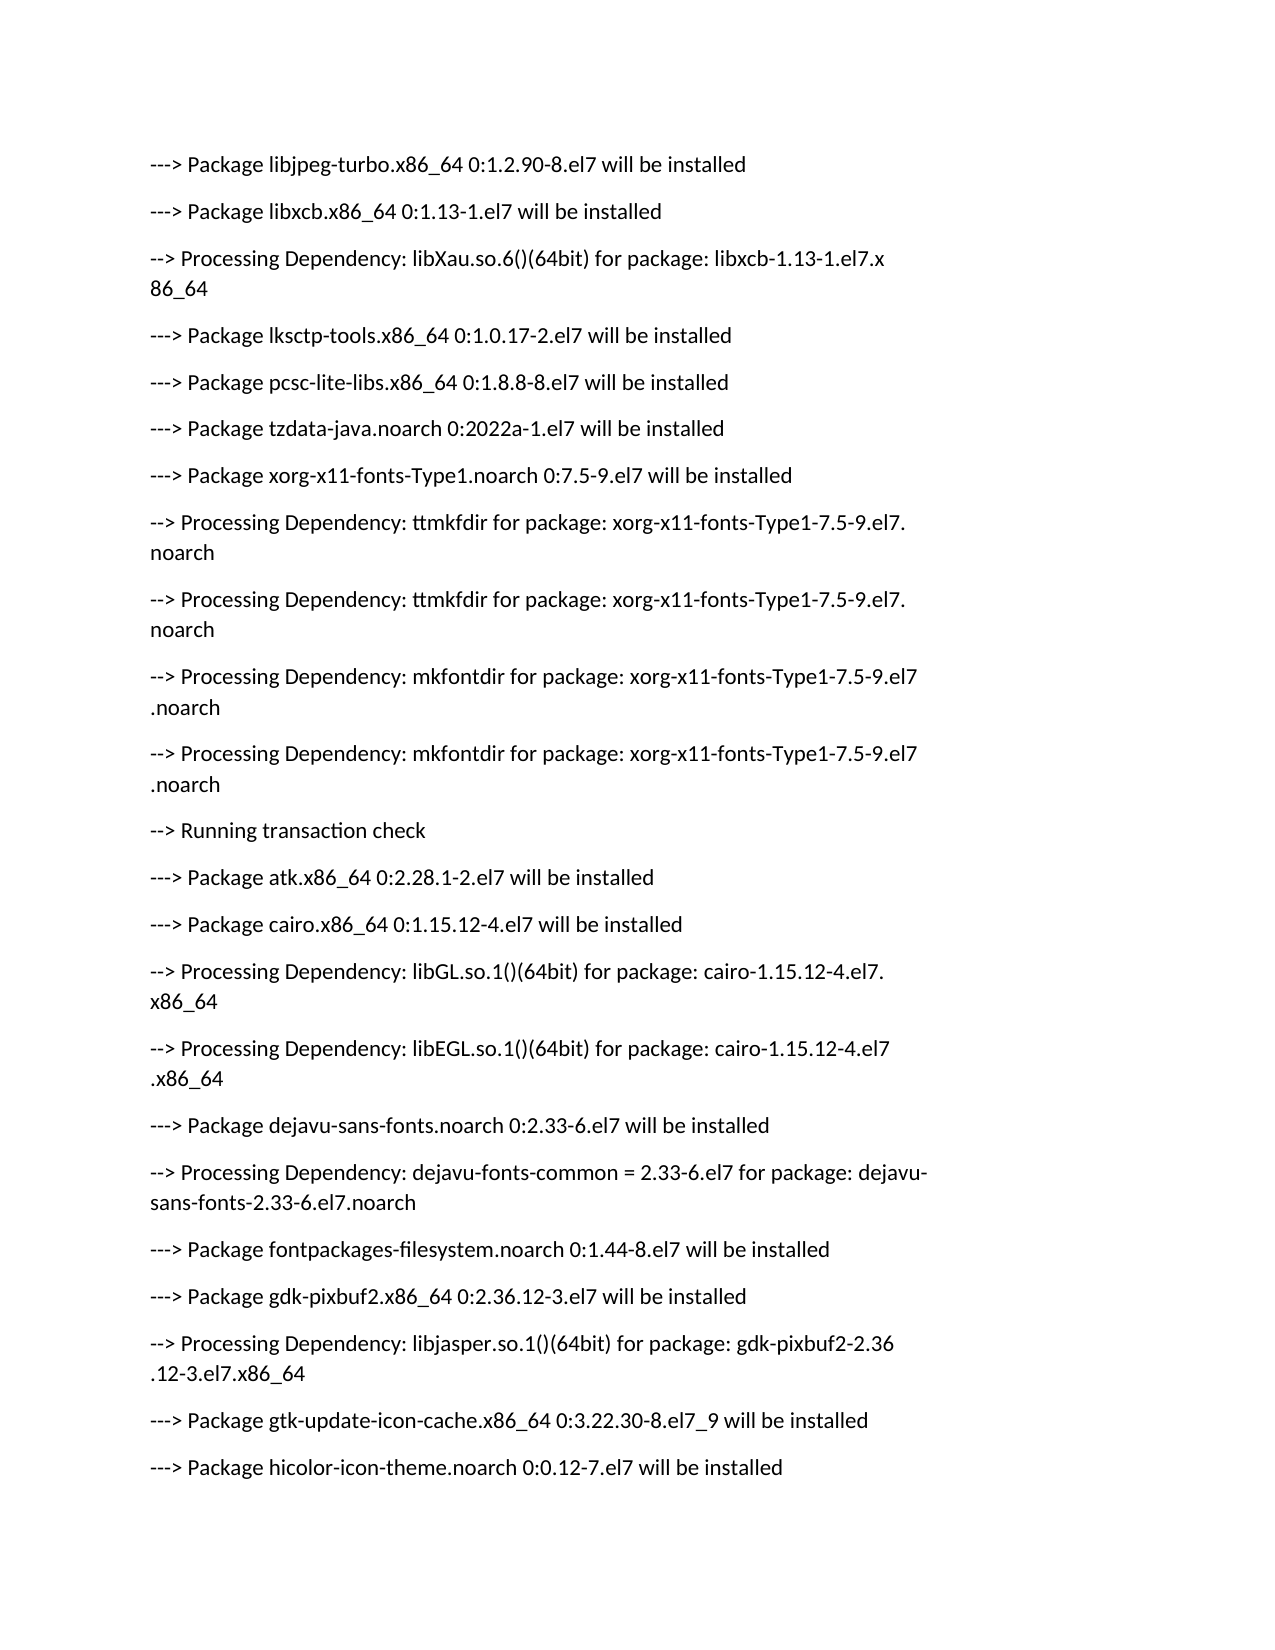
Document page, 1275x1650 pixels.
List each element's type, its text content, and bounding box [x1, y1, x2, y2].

text ---> Package gdk-pixbuf2.x86_64 0:2.36.12-3.el7 will be installed [150, 1282, 1125, 1310]
text ---> Package fontpackages-filesystem.noarch 0:1.44-8.el7 will be installed [150, 1235, 1125, 1263]
text --> Processing Dependency: libXau.so.6()(64bit) for package: libxcb-1.13-1.el7.x 86_64 [150, 244, 1125, 302]
text --> Running transaction check [150, 817, 1125, 845]
text ---> Package pcsc-lite-libs.x86_64 0:1.8.8-8.el7 will be installed [150, 368, 1125, 396]
text ---> Package cairo.x86_64 0:1.15.12-4.el7 will be installed [150, 910, 1125, 938]
text ---> Package tzdata-java.noarch 0:2022a-1.el7 will be installed [150, 414, 1125, 443]
text --> Processing Dependency: libEGL.so.1()(64bit) for package: cairo-1.15.12-4.el7 .x86_64 [150, 1034, 1125, 1093]
text ---> Package xorg-x11-fonts-Type1.noarch 0:7.5-9.el7 will be installed [150, 461, 1125, 489]
text ---> Package atk.x86_64 0:2.28.1-2.el7 will be installed [150, 863, 1125, 892]
text ---> Package libxcb.x86_64 0:1.13-1.el7 will be installed [150, 197, 1125, 225]
text ---> Package dejavu-sans-fonts.noarch 0:2.33-6.el7 will be installed [150, 1111, 1125, 1139]
text ---> Package lksctp-tools.x86_64 0:1.0.17-2.el7 will be installed [150, 321, 1125, 349]
text --> Processing Dependency: mkfontdir for package: xorg-x11-fonts-Type1-7.5-9.el7 .noarch [150, 662, 1125, 721]
text ---> Package gtk-update-icon-cache.x86_64 0:3.22.30-8.el7_9 will be installed [150, 1406, 1125, 1434]
text --> Processing Dependency: libGL.so.1()(64bit) for package: cairo-1.15.12-4.el7. x86_64 [150, 957, 1125, 1016]
text --> Processing Dependency: libjasper.so.1()(64bit) for package: gdk-pixbuf2-2.36 .12-3.el7.x86_64 [150, 1329, 1125, 1387]
text ---> Package hicolor-icon-theme.noarch 0:0.12-7.el7 will be installed [150, 1453, 1125, 1481]
text ---> Package libjpeg-turbo.x86_64 0:1.2.90-8.el7 will be installed [150, 150, 1125, 178]
text --> Processing Dependency: ttmkfdir for package: xorg-x11-fonts-Type1-7.5-9.el7. noarch [150, 585, 1125, 644]
text --> Processing Dependency: ttmkfdir for package: xorg-x11-fonts-Type1-7.5-9.el7. noarch [150, 508, 1125, 567]
text --> Processing Dependency: mkfontdir for package: xorg-x11-fonts-Type1-7.5-9.el7 .noarch [150, 739, 1125, 798]
text --> Processing Dependency: dejavu-fonts-common = 2.33-6.el7 for package: dejavu- sans-fonts-2.33-6.el7.noarch [150, 1158, 1125, 1217]
